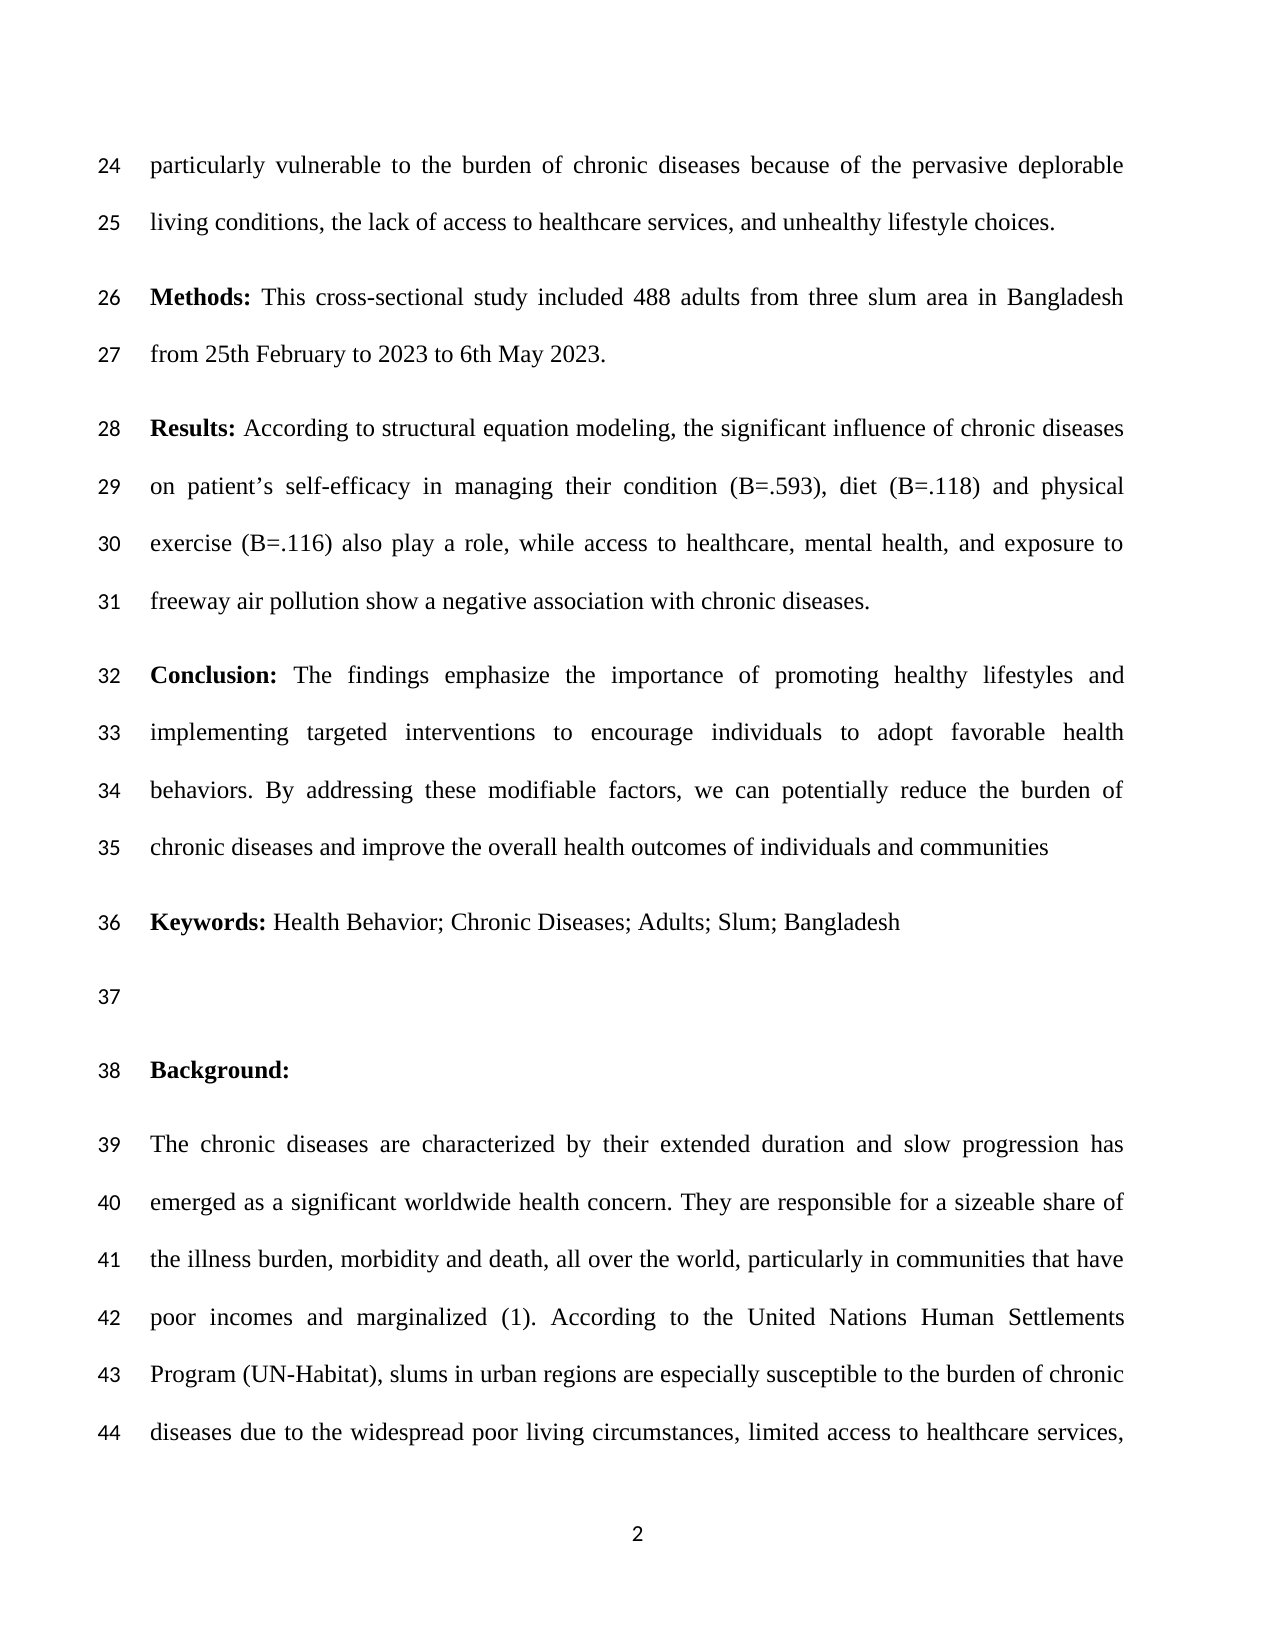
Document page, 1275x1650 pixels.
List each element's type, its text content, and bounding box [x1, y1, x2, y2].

text Background: [150, 1055, 1125, 1084]
text Keywords: Health Behavior; Chronic Diseases; Adults; Slum; Bangladesh [150, 907, 1125, 935]
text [150, 150, 1125, 236]
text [150, 1129, 1125, 1445]
text Methods: This cross-sectional study included 488 adults from three slum area in Bangladesh from 25th February to 2023 to 6th May 2023. [150, 282, 1125, 368]
text Conclusion: The findings emphasize the importance of promoting healthy lifestyles and implementing targeted interventions to encourage individuals to adopt favorable health behaviors. By addressing these modifiable factors, we can potentially reduce the burden of chronic diseases and improve the overall health outcomes of individuals and communities [150, 660, 1125, 861]
text Results: According to structural equation modeling, the significant influence of chronic diseases on patient’s self-efficacy in managing their condition (B=.593), diet (B=.118) and physical exercise (B=.116) also play a role, while access to healthcare, mental health, and exposure to freeway air pollution show a negative association with chronic diseases. [150, 413, 1125, 614]
